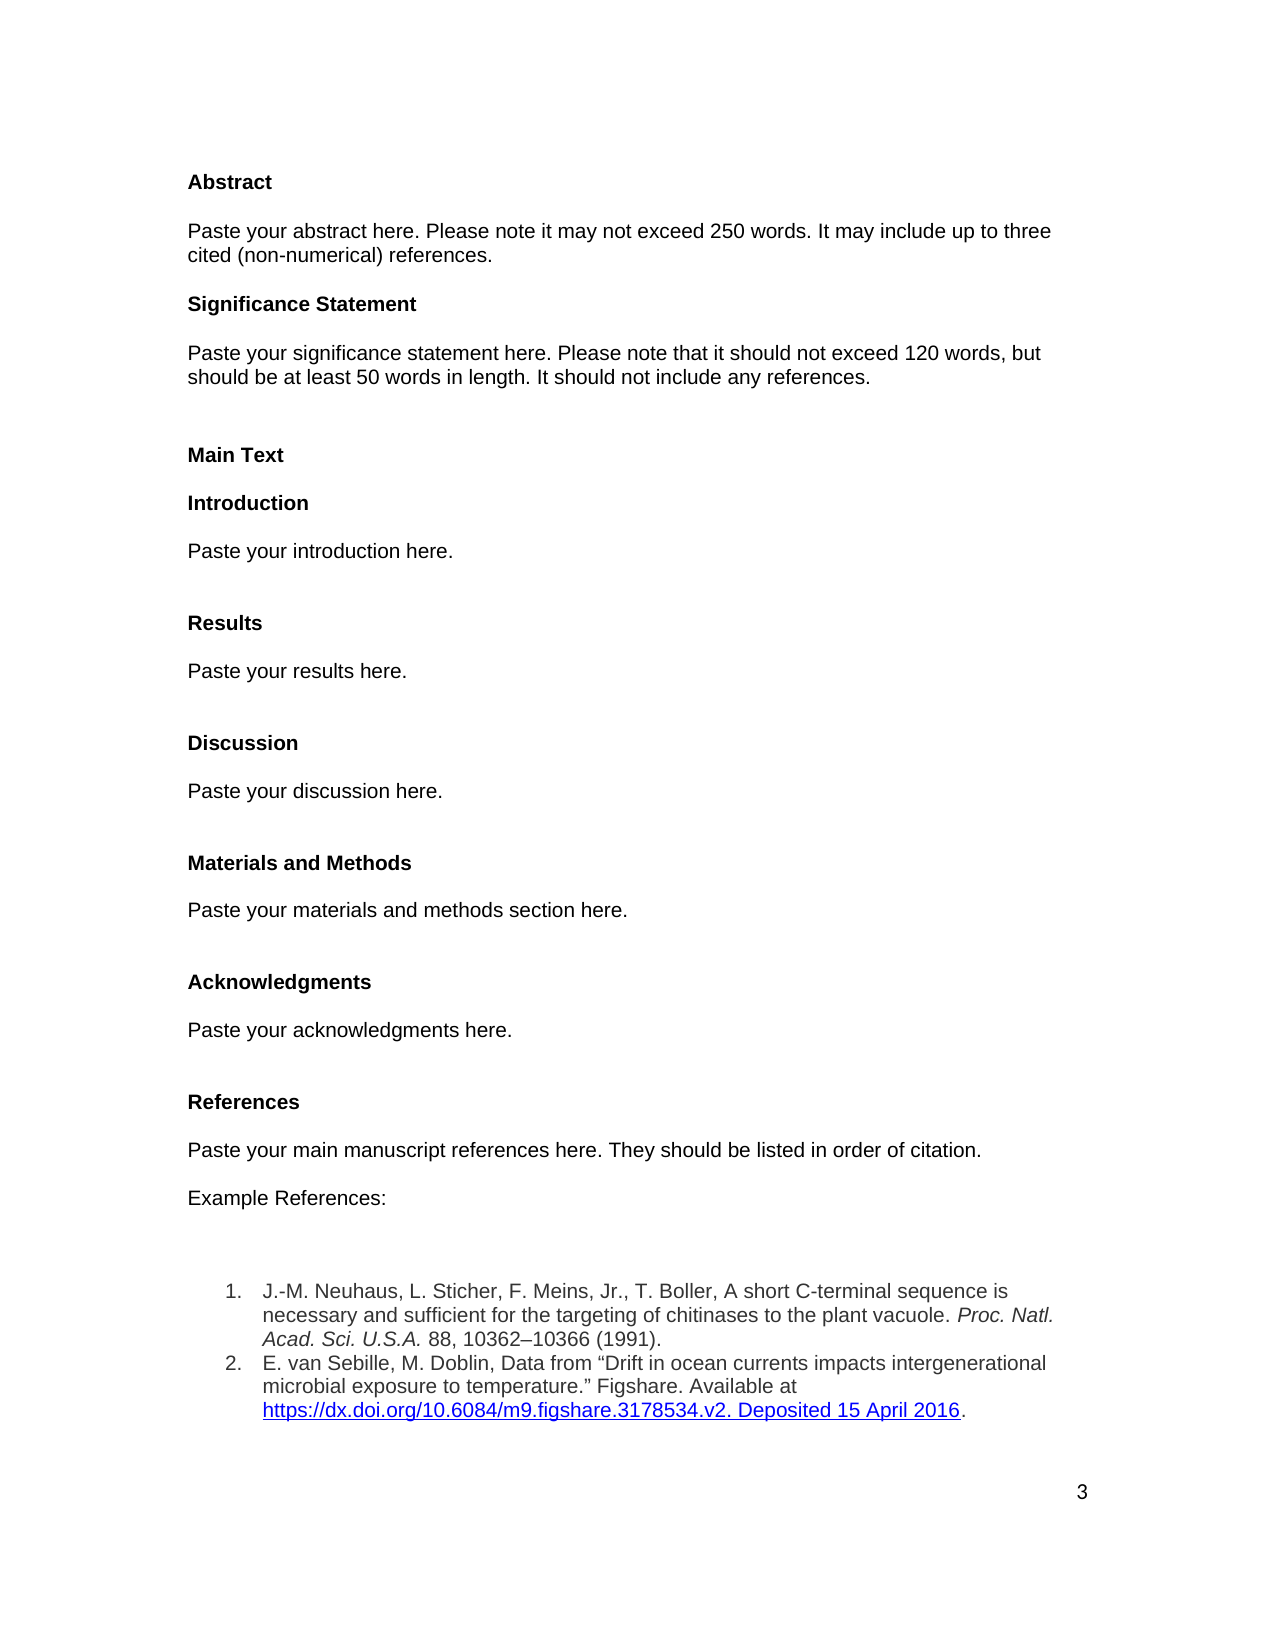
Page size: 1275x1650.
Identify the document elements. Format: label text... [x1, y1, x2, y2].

text Paste your results here. [187, 659, 1087, 683]
text Main Text [187, 443, 1087, 467]
text Paste your abstract here. Please note it may not exceed 250 words. It may include up to three cited (non-numerical) references. [187, 219, 1087, 267]
text Significance Statement [187, 292, 1087, 316]
text Paste your significance statement here. Please note that it should not exceed 120 words, but should be at least 50 words in length. It should not include any references. [187, 341, 1087, 389]
text References [187, 1090, 1087, 1114]
text Abstract [187, 170, 1087, 194]
text Paste your materials and methods section here. [187, 898, 1087, 922]
text Paste your acknowledgments here. [187, 1018, 1087, 1042]
text Paste your main manuscript references here. They should be listed in order of citation. [187, 1138, 1087, 1162]
text Discussion [187, 731, 1087, 754]
text Materials and Methods [187, 850, 1087, 874]
list E. van Sebille, M. Doblin, Data from “Drift in ocean currents impacts intergenerational microbial exposure to temperature.” Figshare. Available at https://dx.doi.org/10.6084/m9.figshare.3178534.v2. Deposited 15 April 2016. [225, 1350, 1087, 1422]
text Results [187, 611, 1087, 635]
text Acknowledgments [187, 970, 1087, 994]
text Example References: [187, 1186, 1087, 1210]
text Introduction [187, 491, 1087, 515]
list J.-M. Neuhaus, L. Sticher, F. Meins, Jr., T. Boller, A short C-terminal sequence is necessary and sufficient for the targeting of chitinases to the plant vacuole. Proc. Natl. Acad. Sci. U.S.A. 88, 10362–10366 (1991). [225, 1278, 1087, 1350]
text Paste your introduction here. [187, 539, 1087, 563]
text Paste your discussion here. [187, 778, 1087, 802]
